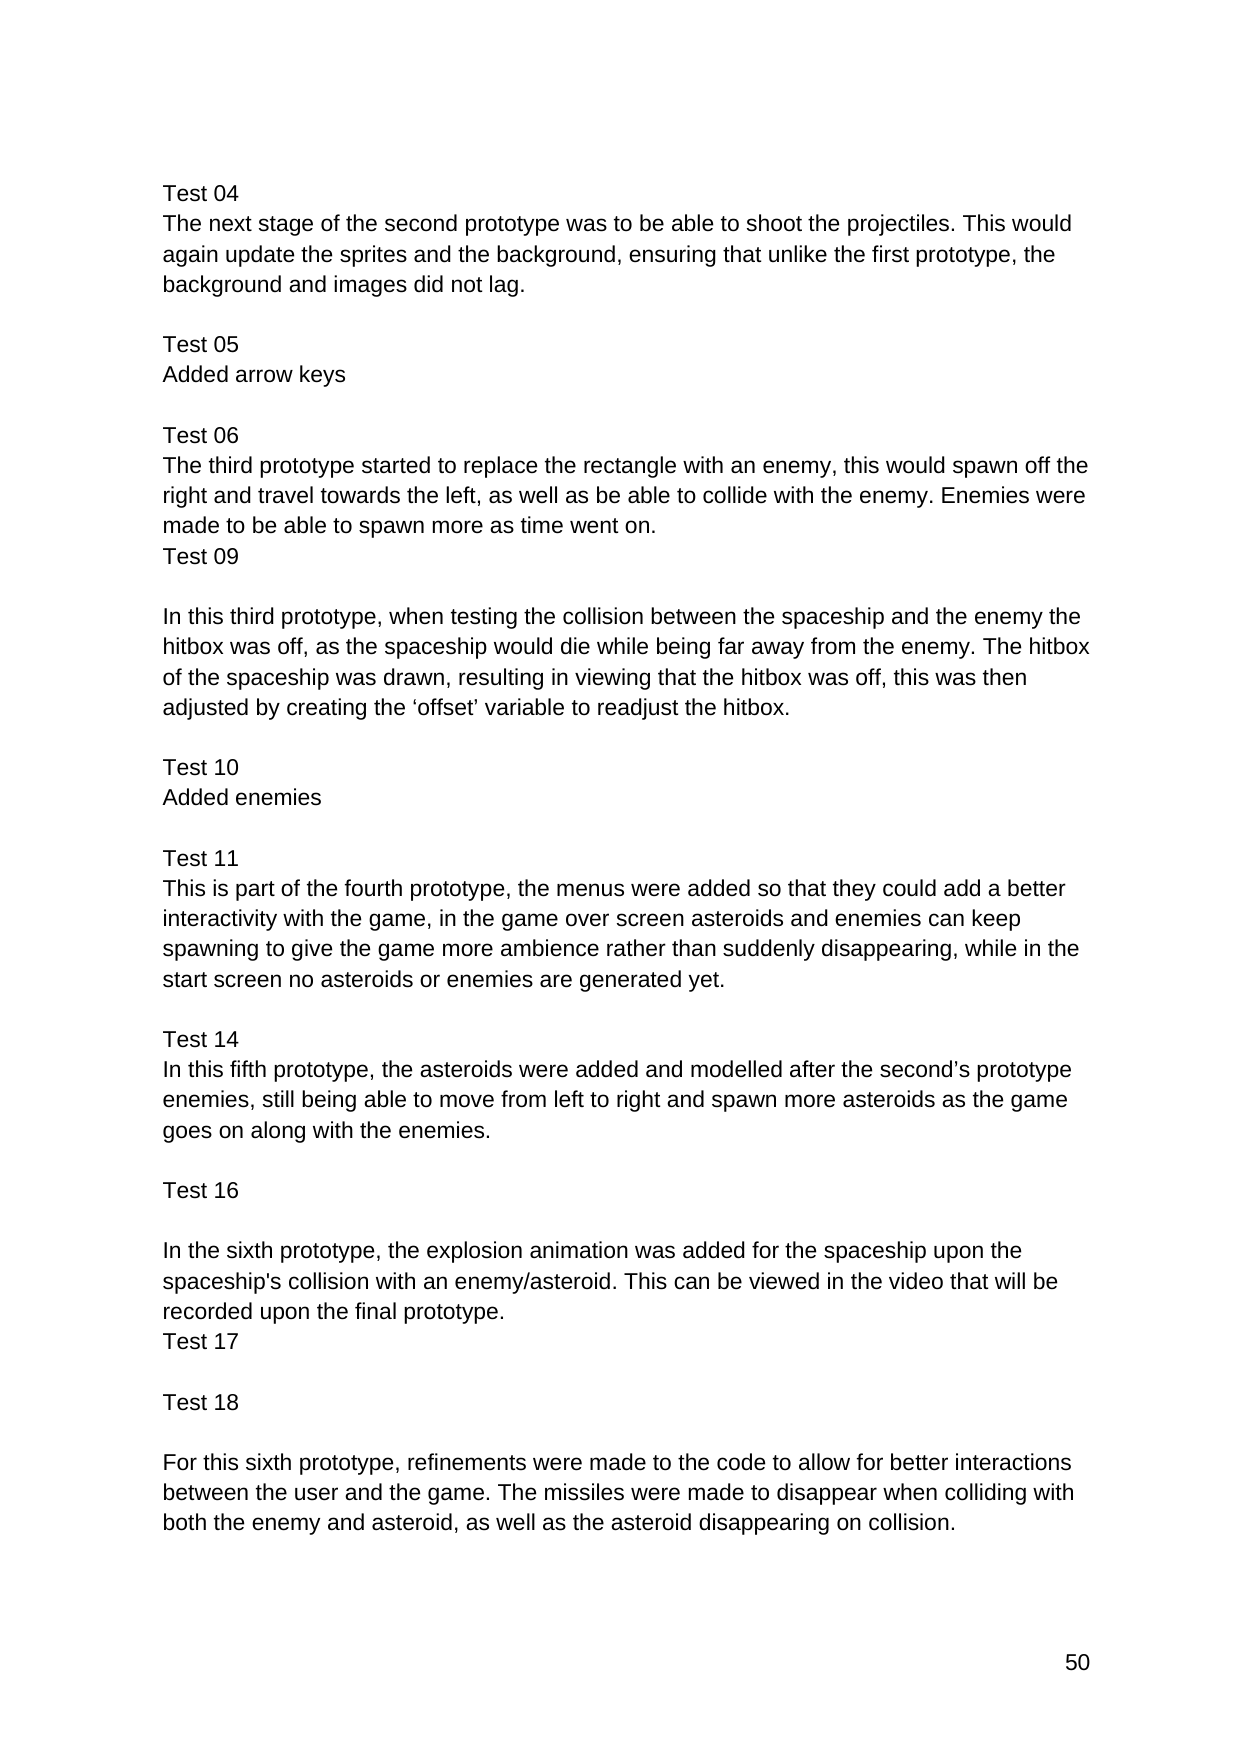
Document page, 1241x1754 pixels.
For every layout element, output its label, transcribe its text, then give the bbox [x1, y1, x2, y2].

text This is part of the fourth prototype, the menus were added so that they could add a better interactivity with the game, in the game over screen asteroids and enemies can keep spawning to give the game more ambience rather than suddenly disappearing, while in the start screen no asteroids or enemies are generated yet. [162, 875, 1090, 992]
text For this sixth prototype, refinements were made to the code to allow for better interactions between the user and the game. The missiles were made to disappear when colliding with both the enemy and asteroid, as well as the asteroid disappearing on collision. [162, 1449, 1090, 1536]
text Added enemies [162, 784, 1090, 811]
text Added arrow keys [162, 361, 1090, 388]
text The next stage of the second prototype was to be able to shoot the projectiles. This would again update the sprites and the background, ensuring that unlike the first prototype, the background and images did not lag. [162, 210, 1090, 297]
text In this third prototype, when testing the collision between the spaceship and the enemy the hitbox was off, as the spaceship would die while being far away from the enemy. The hitbox of the spaceship was drawn, resulting in viewing that the hitbox was off, this was then adjusted by creating the ‘offset’ variable to readjust the hitbox. [162, 603, 1090, 720]
text Test 04 [162, 180, 1090, 207]
text Test 09 [162, 543, 1090, 569]
text Test 14 [162, 1026, 1090, 1052]
text In the sixth prototype, the explosion animation was added for the spaceship upon the spaceship's collision with an enemy/asteroid. This can be viewed in the video that will be recorded upon the final prototype. [162, 1237, 1090, 1324]
text Test 10 [162, 754, 1090, 781]
text Test 05 [162, 331, 1090, 358]
text Test 18 [162, 1388, 1090, 1415]
text Test 17 [162, 1328, 1090, 1354]
text Test 06 [162, 422, 1090, 448]
text Test 16 [162, 1177, 1090, 1203]
text In this fifth prototype, the asteroids were added and modelled after the second’s prototype enemies, still being able to move from left to right and spawn more asteroids as the game goes on along with the enemies. [162, 1056, 1090, 1143]
text The third prototype started to replace the rectangle with an enemy, this would spawn off the right and travel towards the left, as well as be able to collide with the enemy. Enemies were made to be able to spawn more as time went on. [162, 452, 1090, 539]
text Test 11 [162, 845, 1090, 871]
